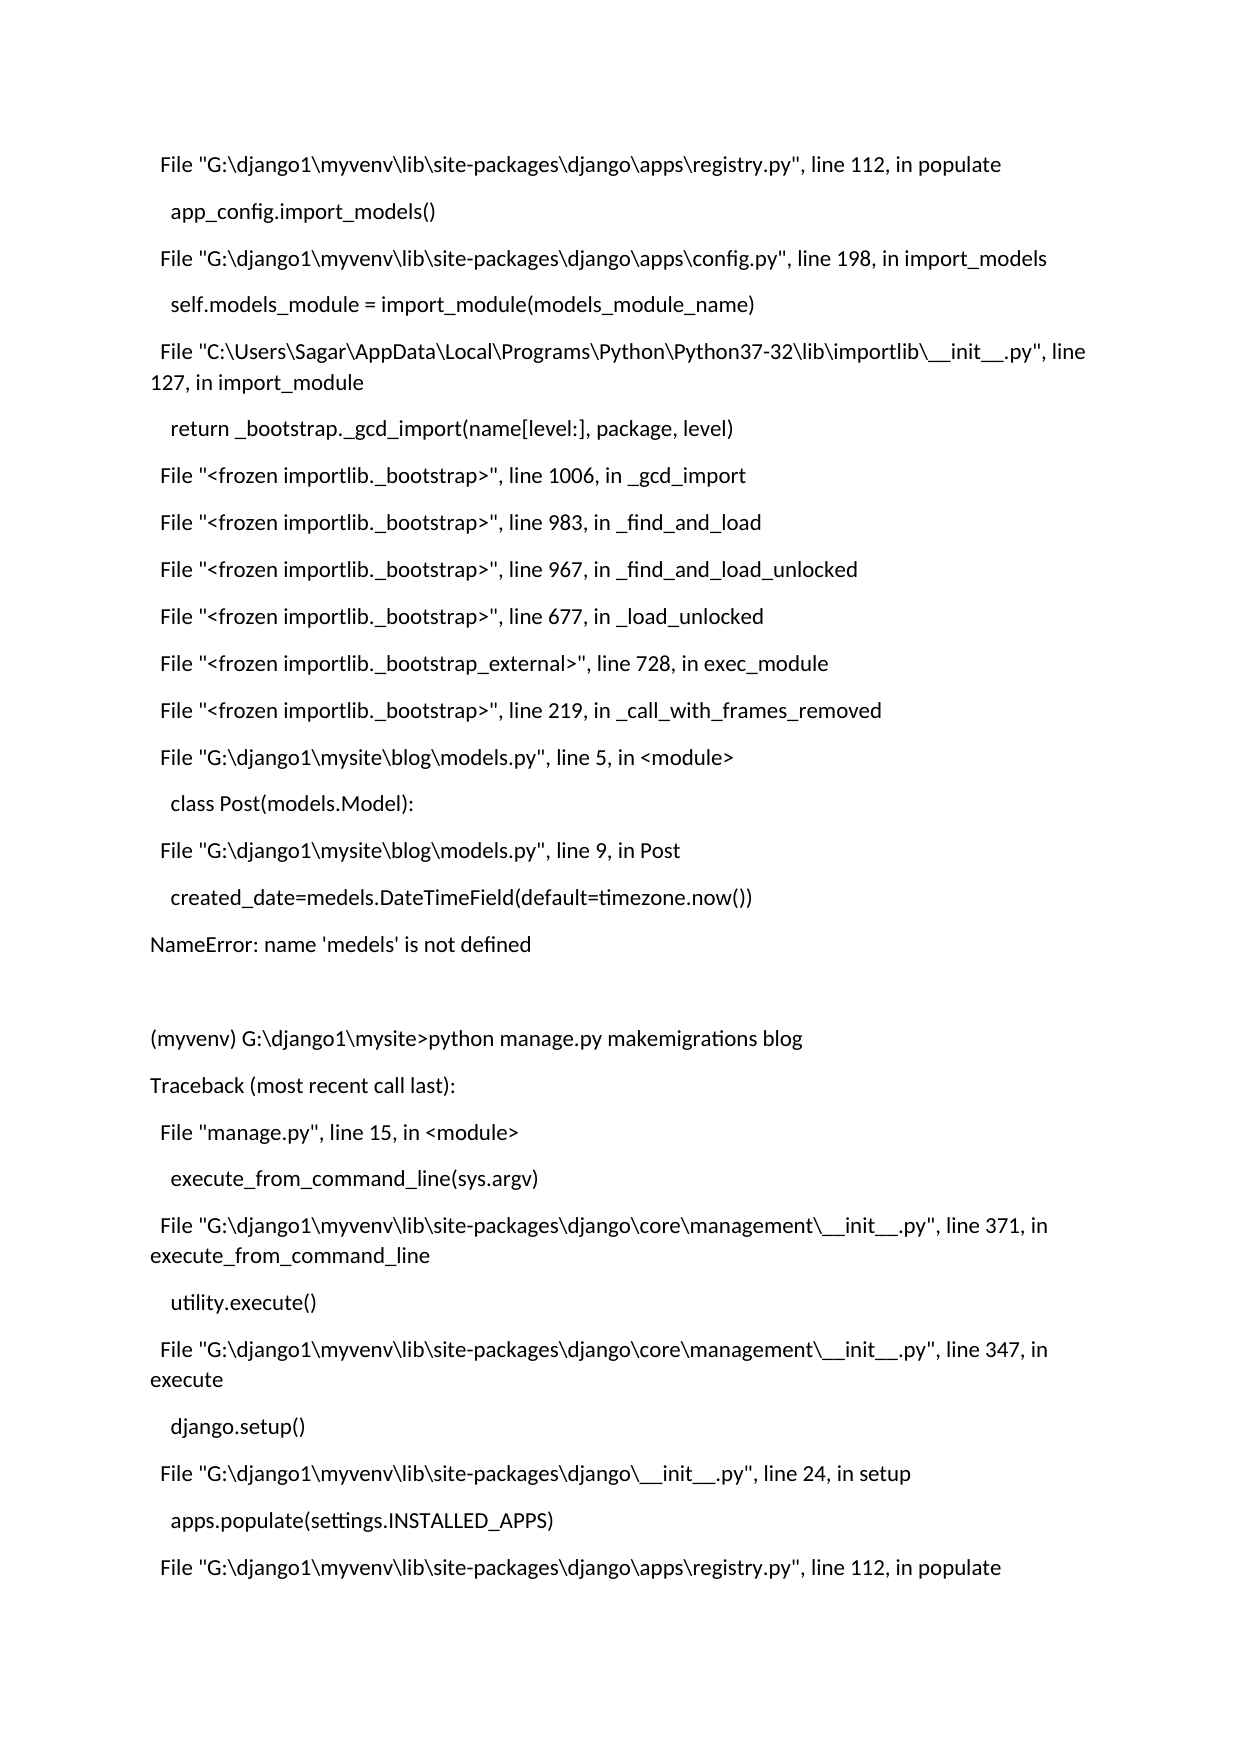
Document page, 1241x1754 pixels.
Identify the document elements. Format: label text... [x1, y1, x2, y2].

text return _bootstrap._gcd_import(name[level:], package, level) [150, 414, 1090, 443]
text File "C:\Users\Sagar\AppData\Local\Programs\Python\Python37-32\lib\importlib\__init__.py", line 127, in import_module [150, 337, 1090, 396]
text Traceback (most recent call last): [150, 1071, 1090, 1099]
text File "G:\django1\myvenv\lib\site-packages\django\core\management\__init__.py", line 371, in execute_from_command_line [150, 1211, 1090, 1270]
text File "<frozen importlib._bootstrap>", line 1006, in _gcd_import [150, 461, 1090, 489]
text File "<frozen importlib._bootstrap>", line 967, in _find_and_load_unlocked [150, 555, 1090, 583]
text File "<frozen importlib._bootstrap>", line 219, in _call_with_frames_removed [150, 696, 1090, 724]
text created_date=medels.DateTimeField(default=timezone.now()) [150, 883, 1090, 911]
text app_config.import_models() [150, 197, 1090, 225]
text NameError: name 'medels' is not defined [150, 930, 1090, 958]
text (myvenv) G:\django1\mysite>python manage.py makemigrations blog [150, 1024, 1090, 1052]
text File "manage.py", line 15, in <module> [150, 1118, 1090, 1146]
text File "<frozen importlib._bootstrap>", line 677, in _load_unlocked [150, 602, 1090, 630]
text File "<frozen importlib._bootstrap>", line 983, in _find_and_load [150, 508, 1090, 536]
text File "G:\django1\myvenv\lib\site-packages\django\core\management\__init__.py", line 347, in execute [150, 1335, 1090, 1394]
text File "G:\django1\myvenv\lib\site-packages\django\apps\registry.py", line 112, in populate [150, 150, 1090, 178]
text File "G:\django1\myvenv\lib\site-packages\django\__init__.py", line 24, in setup [150, 1459, 1090, 1487]
text apps.populate(settings.INSTALLED_APPS) [150, 1506, 1090, 1534]
text File "G:\django1\myvenv\lib\site-packages\django\apps\registry.py", line 112, in populate [150, 1553, 1090, 1581]
text File "<frozen importlib._bootstrap_external>", line 728, in exec_module [150, 649, 1090, 677]
text File "G:\django1\mysite\blog\models.py", line 9, in Post [150, 836, 1090, 864]
text File "G:\django1\myvenv\lib\site-packages\django\apps\config.py", line 198, in import_models [150, 244, 1090, 272]
text utility.execute() [150, 1288, 1090, 1317]
text execute_from_command_line(sys.argv) [150, 1164, 1090, 1193]
text self.models_module = import_module(models_module_name) [150, 291, 1090, 319]
text class Post(models.Model): [150, 789, 1090, 818]
text File "G:\django1\mysite\blog\models.py", line 5, in <module> [150, 743, 1090, 771]
text django.setup() [150, 1412, 1090, 1441]
